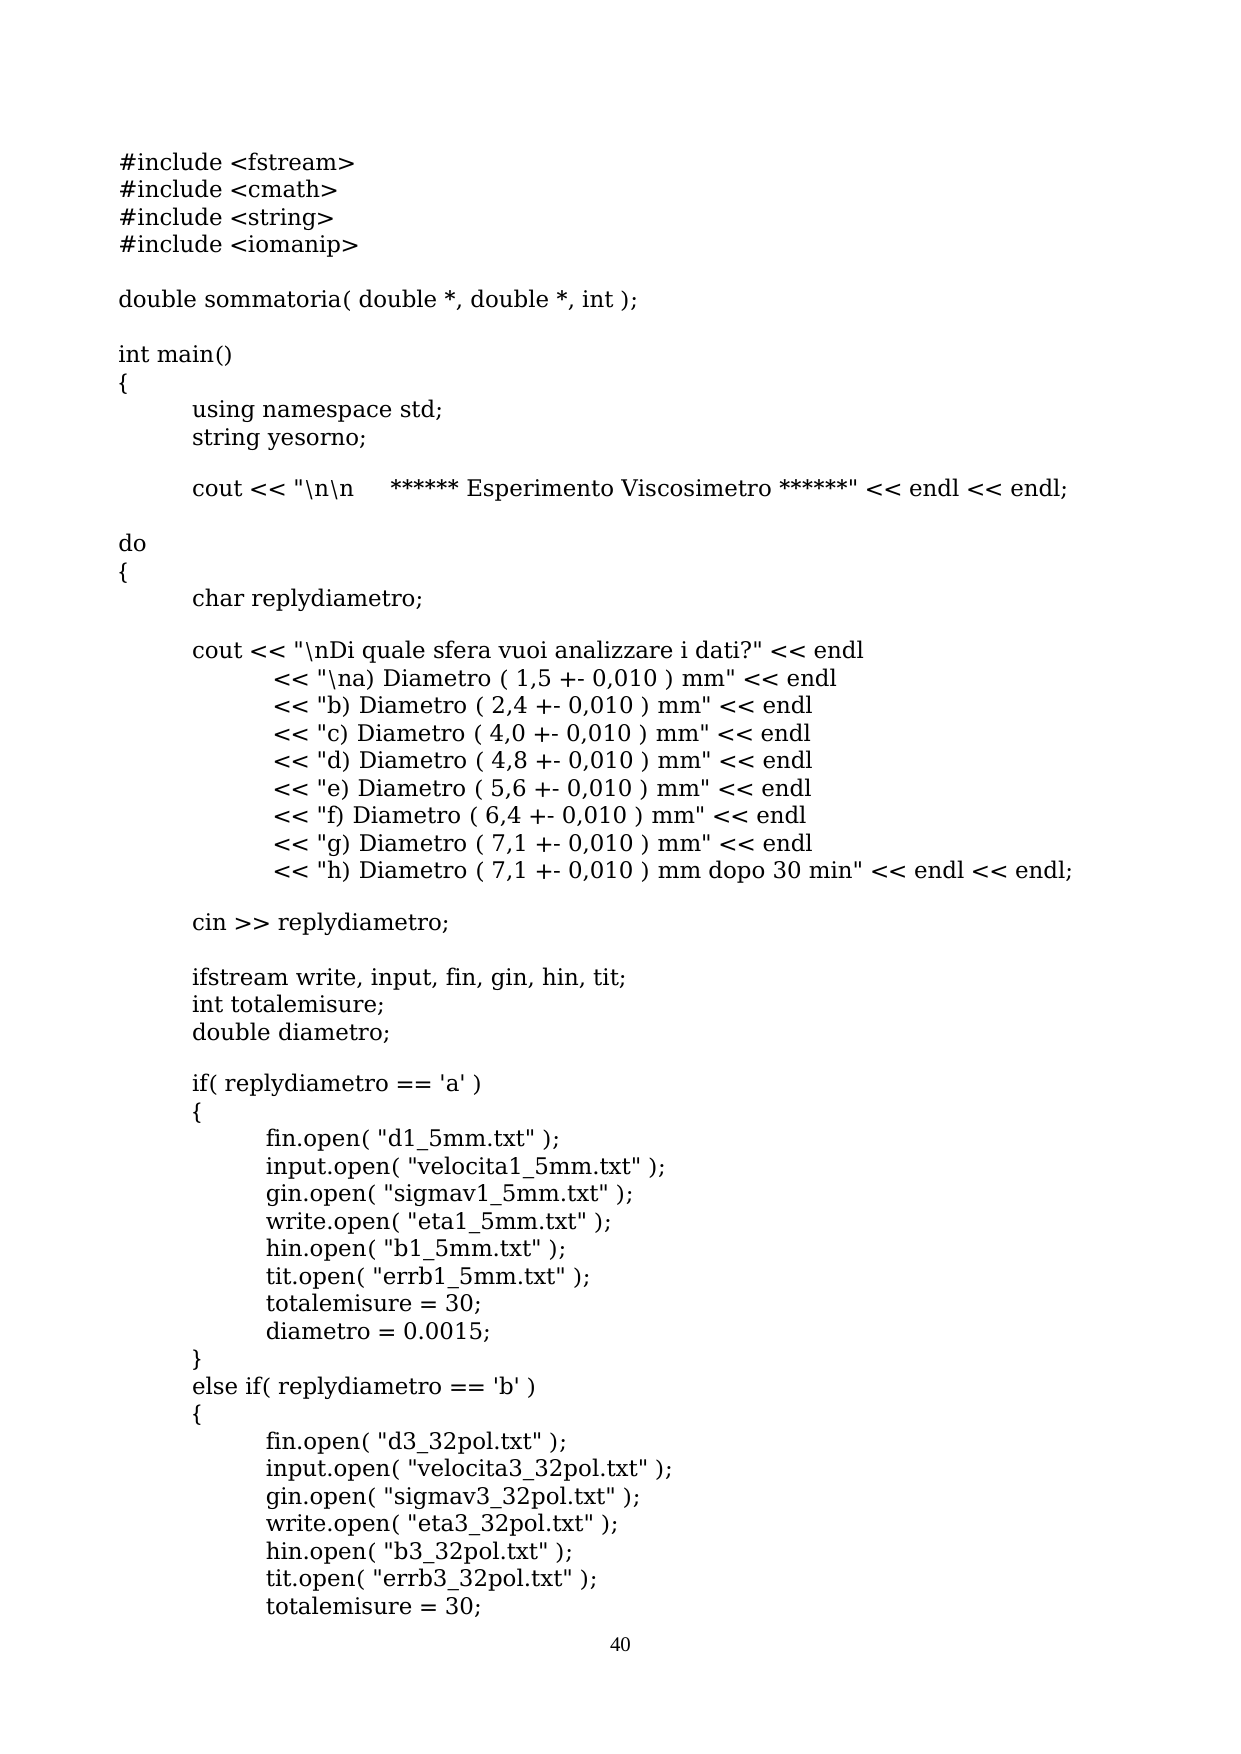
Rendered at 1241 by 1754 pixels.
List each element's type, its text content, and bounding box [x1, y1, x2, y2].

text cout << "\n\n ****** Esperimento Viscosimetro ******" << endl << endl; [118, 474, 1122, 502]
text << "g) Diametro ( 7,1 +- 0,010 ) mm" << endl [118, 828, 1122, 856]
text totalemisure = 30; [118, 1591, 1122, 1619]
text } [118, 1344, 1122, 1371]
text fin.open( "d1_5mm.txt" ); [118, 1124, 1122, 1151]
text char replydiametro; [118, 584, 1122, 612]
text ifstream write, input, fin, gin, hin, tit; [118, 962, 1122, 990]
text cout << "\nDi quale sfera vuoi analizzare i dati?" << endl [118, 636, 1122, 663]
text string yesorno; [118, 423, 1122, 450]
text input.open( "velocita1_5mm.txt" ); [118, 1151, 1122, 1179]
text write.open( "eta1_5mm.txt" ); [118, 1206, 1122, 1234]
text #include <cmath> [118, 175, 1122, 203]
text #include <fstream> [118, 148, 1122, 175]
text int totalemisure; [118, 990, 1122, 1017]
text << "e) Diametro ( 5,6 +- 0,010 ) mm" << endl [118, 773, 1122, 801]
text { [118, 368, 1122, 395]
text if( replydiametro == 'a' ) [118, 1069, 1122, 1096]
text totalemisure = 30; [118, 1289, 1122, 1316]
text using namespace std; [118, 395, 1122, 423]
text write.open( "eta3_32pol.txt" ); [118, 1509, 1122, 1536]
text do [118, 529, 1122, 557]
text gin.open( "sigmav3_32pol.txt" ); [118, 1481, 1122, 1509]
text #include <string> [118, 203, 1122, 230]
text << "c) Diametro ( 4,0 +- 0,010 ) mm" << endl [118, 718, 1122, 746]
text tit.open( "errb1_5mm.txt" ); [118, 1261, 1122, 1289]
text { [118, 557, 1122, 584]
text fin.open( "d3_32pol.txt" ); [118, 1426, 1122, 1454]
text double sommatoria( double *, double *, int ); [118, 285, 1122, 313]
text int main() [118, 340, 1122, 368]
text << "d) Diametro ( 4,8 +- 0,010 ) mm" << endl [118, 746, 1122, 773]
text hin.open( "b1_5mm.txt" ); [118, 1234, 1122, 1261]
text << "\na) Diametro ( 1,5 +- 0,010 ) mm" << endl [118, 663, 1122, 691]
text else if( replydiametro == 'b' ) [118, 1371, 1122, 1399]
text { [118, 1096, 1122, 1124]
text #include <iomanip> [118, 230, 1122, 258]
text hin.open( "b3_32pol.txt" ); [118, 1536, 1122, 1564]
text << "f) Diametro ( 6,4 +- 0,010 ) mm" << endl [118, 801, 1122, 828]
text diametro = 0.0015; [118, 1316, 1122, 1344]
text tit.open( "errb3_32pol.txt" ); [118, 1564, 1122, 1591]
text input.open( "velocita3_32pol.txt" ); [118, 1454, 1122, 1481]
text double diametro; [118, 1017, 1122, 1045]
text cin >> replydiametro; [118, 907, 1122, 935]
text gin.open( "sigmav1_5mm.txt" ); [118, 1179, 1122, 1206]
text { [118, 1399, 1122, 1426]
text << "b) Diametro ( 2,4 +- 0,010 ) mm" << endl [118, 691, 1122, 718]
text << "h) Diametro ( 7,1 +- 0,010 ) mm dopo 30 min" << endl << endl; [118, 856, 1122, 883]
